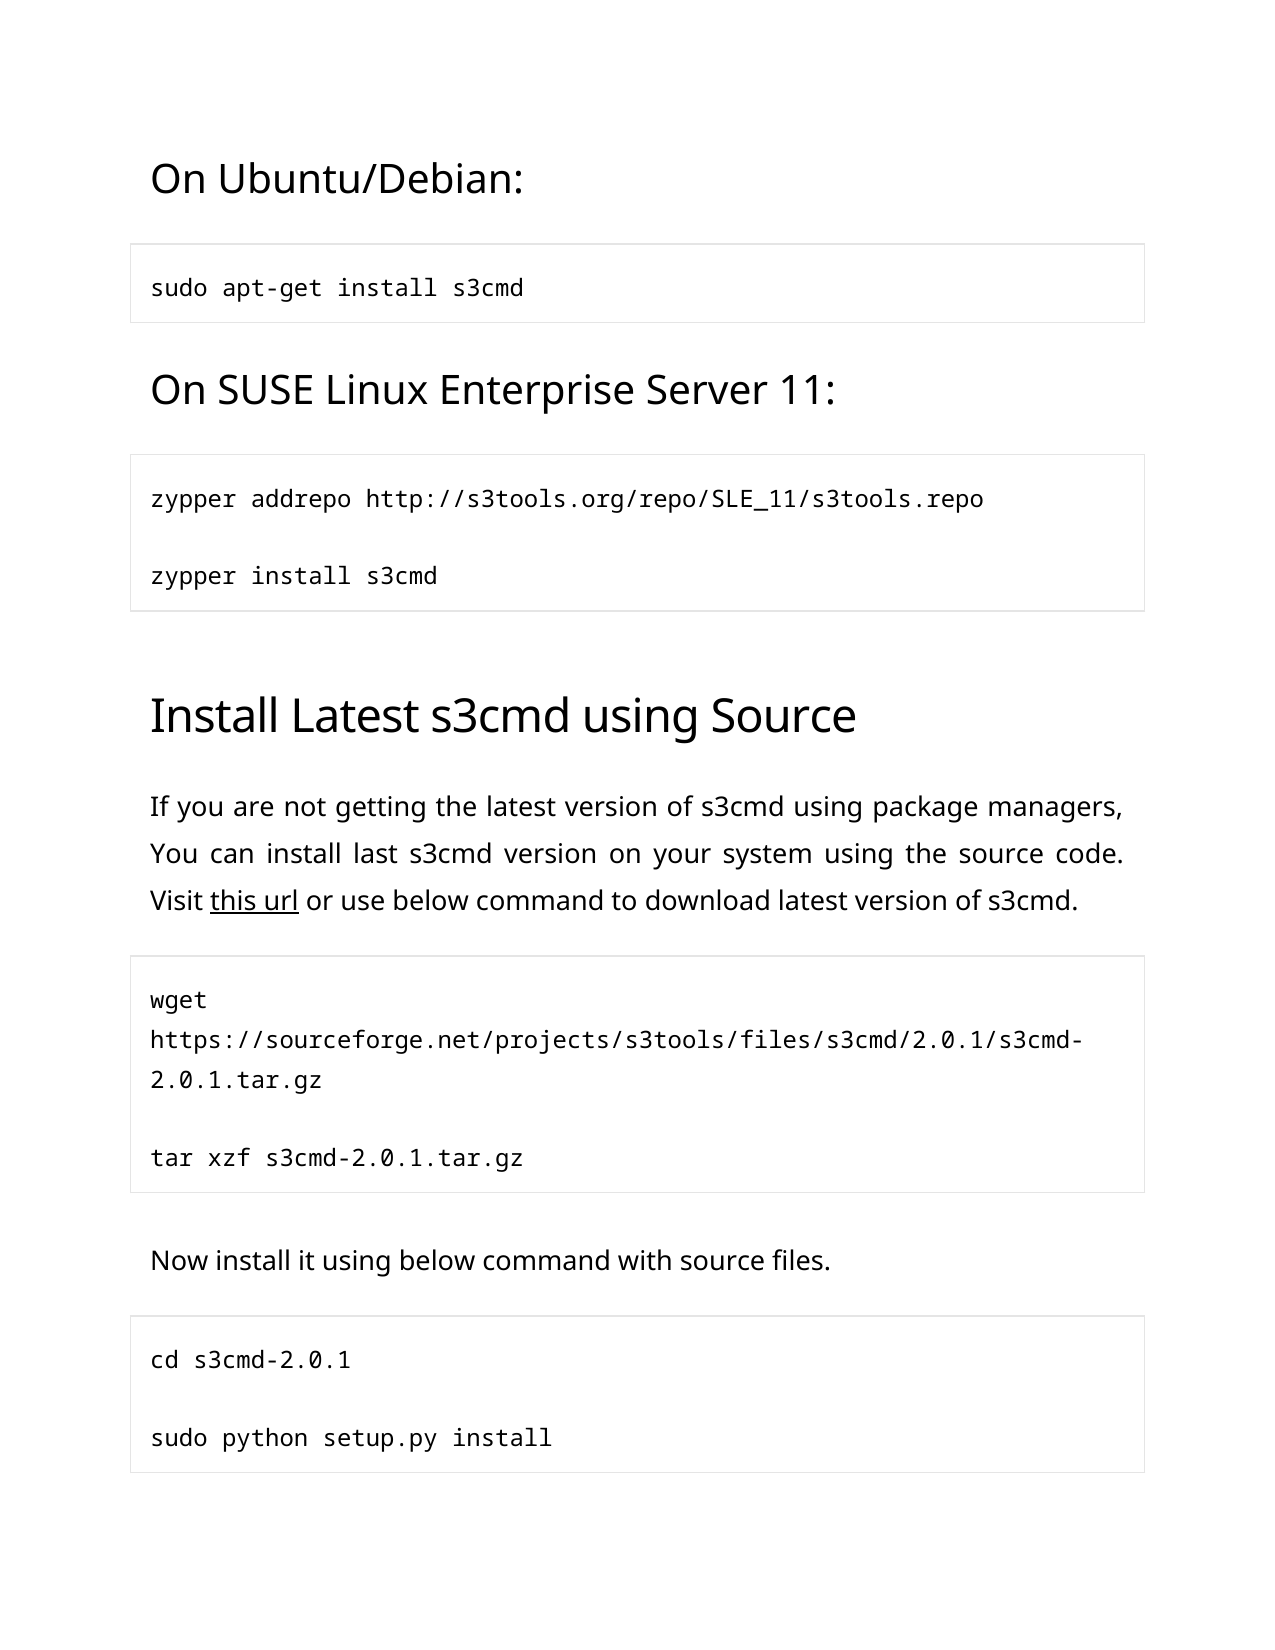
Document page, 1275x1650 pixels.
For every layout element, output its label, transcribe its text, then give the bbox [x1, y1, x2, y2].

text sudo python setup.py install [131, 1393, 1144, 1472]
text If you are not getting the latest version of s3cmd using package managers, You can install last s3cmd version on your system using the source code. Visit this url or use below command to download latest version of s3cmd. [150, 777, 1125, 918]
text zypper addrepo http://s3tools.org/repo/SLE_11/s3tools.repo [131, 455, 1144, 514]
subtitle On Ubuntu/Debian: [150, 150, 1125, 205]
text zypper install s3cmd [131, 531, 1144, 610]
subtitle On SUSE Linux Enterprise Server 11: [150, 361, 1125, 416]
text tar xzf s3cmd-2.0.1.tar.gz [131, 1113, 1144, 1192]
text Now install it using below command with source files. [150, 1231, 1125, 1278]
text sudo apt-get install s3cmd [131, 245, 1144, 322]
subtitle Install Latest s3cmd using Source [150, 682, 1125, 746]
text wget https://sourceforge.net/projects/s3tools/files/s3cmd/2.0.1/s3cmd-2.0.1.tar.gz [131, 957, 1144, 1096]
text cd s3cmd-2.0.1 [131, 1317, 1144, 1376]
